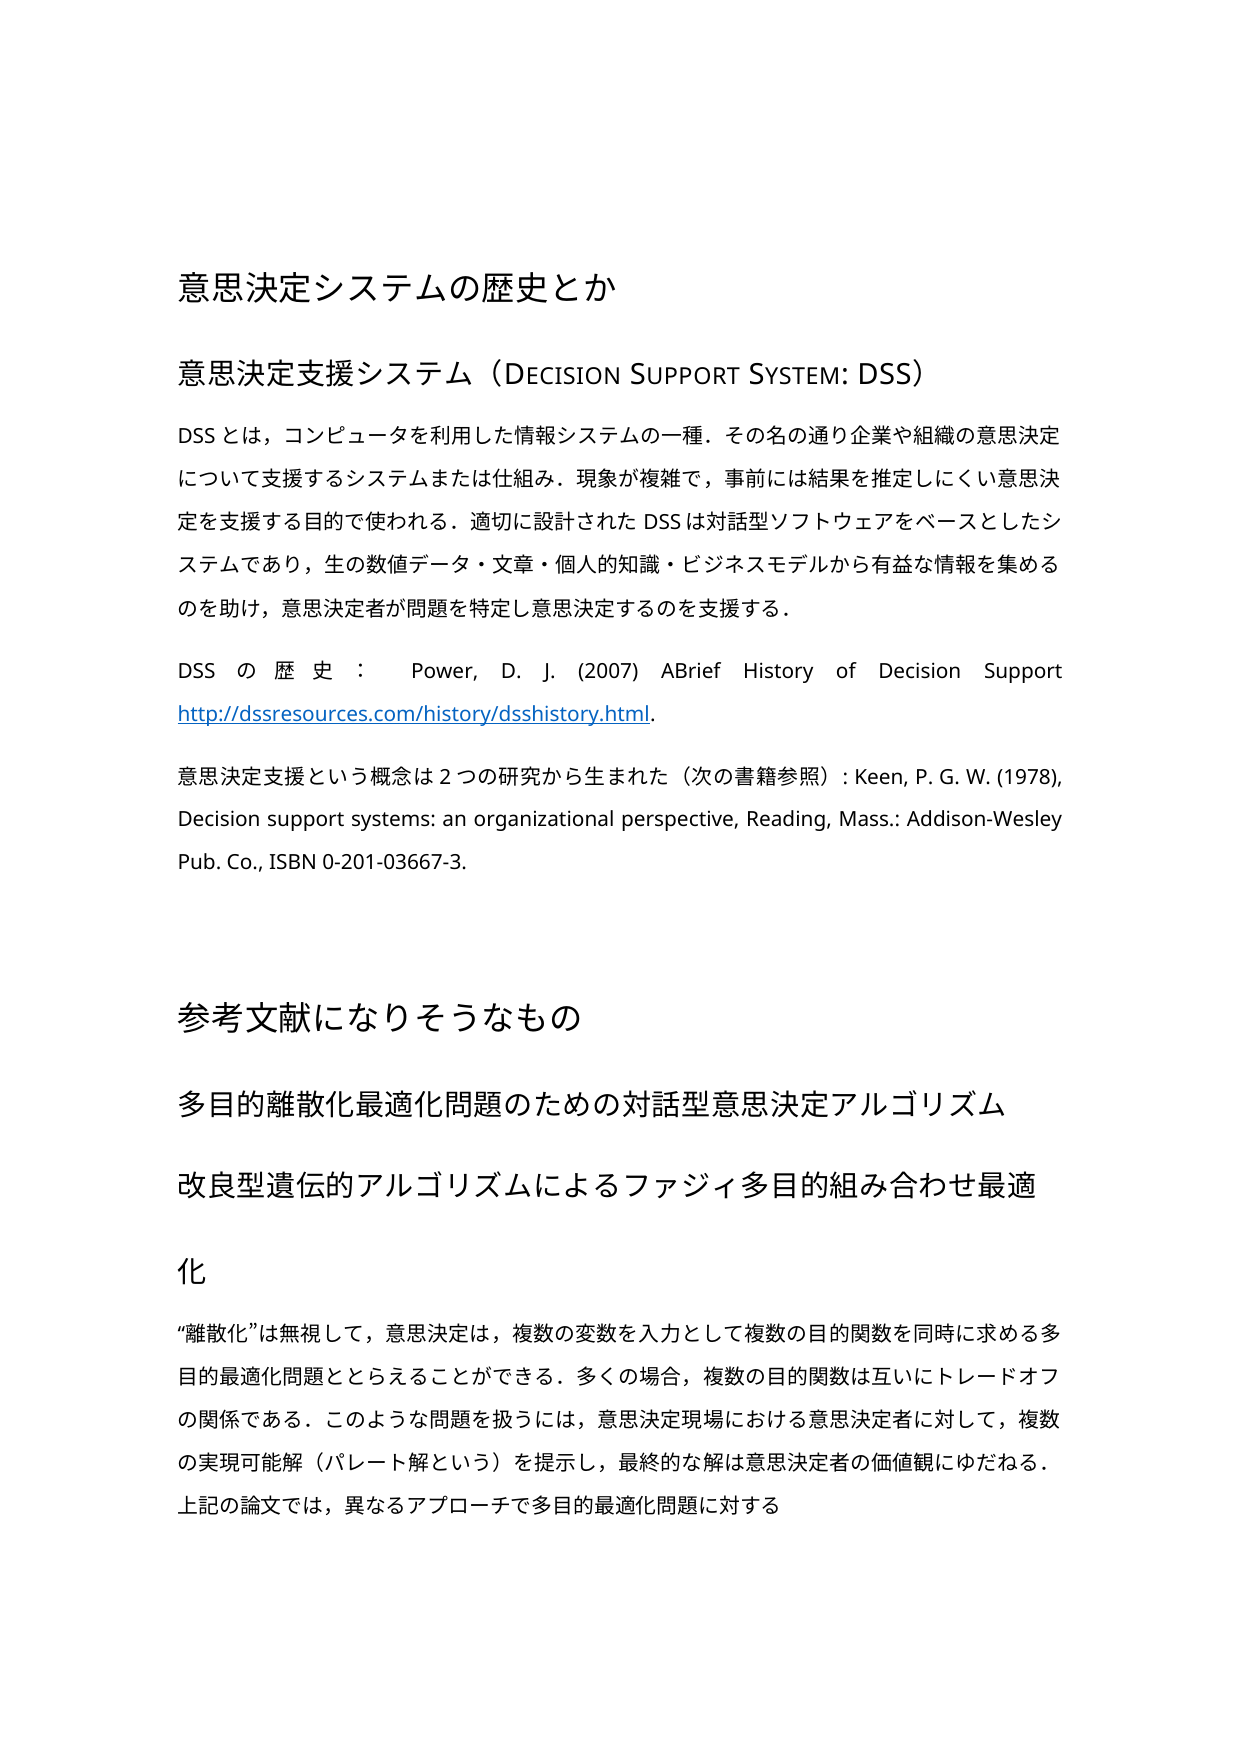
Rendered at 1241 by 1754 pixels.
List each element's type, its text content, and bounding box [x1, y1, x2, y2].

subtitle 意思決定システムの歴史とか [177, 248, 1063, 323]
text DSSとは，コンピュータを利用した情報システムの一種．その名の通り企業や組織の意思決定について支援するシステムまたは仕組み．現象が複雑で，事前には結果を推定しにくい意思決定を支援する目的で使われる．適切に設計されたDSSは対話型ソフトウェアをベースとしたシステムであり，生の数値データ・文章・個人的知識・ビジネスモデルから有益な情報を集めるのを助け，意思決定者が問題を特定し意思決定するのを支援する． [177, 416, 1063, 626]
text 意思決定支援という概念は2つの研究から生まれた（次の書籍参照）: Keen, P. G. W. (1978), Decision support systems: an organizational perspective, Reading, Mass.: Addison-Wesley Pub. Co., ISBN 0-201-03667-3. [177, 757, 1063, 880]
subtitle 意思決定支援システム（Decision Support System: DSS） [177, 334, 1063, 409]
subtitle 改良型遺伝的アルゴリズムによるファジィ多目的組み合わせ最適化 [177, 1146, 1063, 1307]
text “離散化”は無視して，意思決定は，複数の変数を入力として複数の目的関数を同時に求める多目的最適化問題ととらえることができる．多くの場合，複数の目的関数は互いにトレードオフの関係である．このような問題を扱うには，意思決定現場における意思決定者に対して，複数の実現可能解（パレート解という）を提示し，最終的な解は意思決定者の価値観にゆだねる．上記の論文では，異なるアプローチで多目的最適化問題に対する [177, 1313, 1063, 1523]
subtitle 多目的離散化最適化問題のための対話型意思決定アルゴリズム [177, 1065, 1063, 1140]
subtitle 参考文献になりそうなもの [177, 978, 1063, 1053]
text DSSの歴史： Power, D. J. (2007) ABrief History of Decision Support http://dssresources.com/history/dsshistory.html. [177, 651, 1063, 732]
